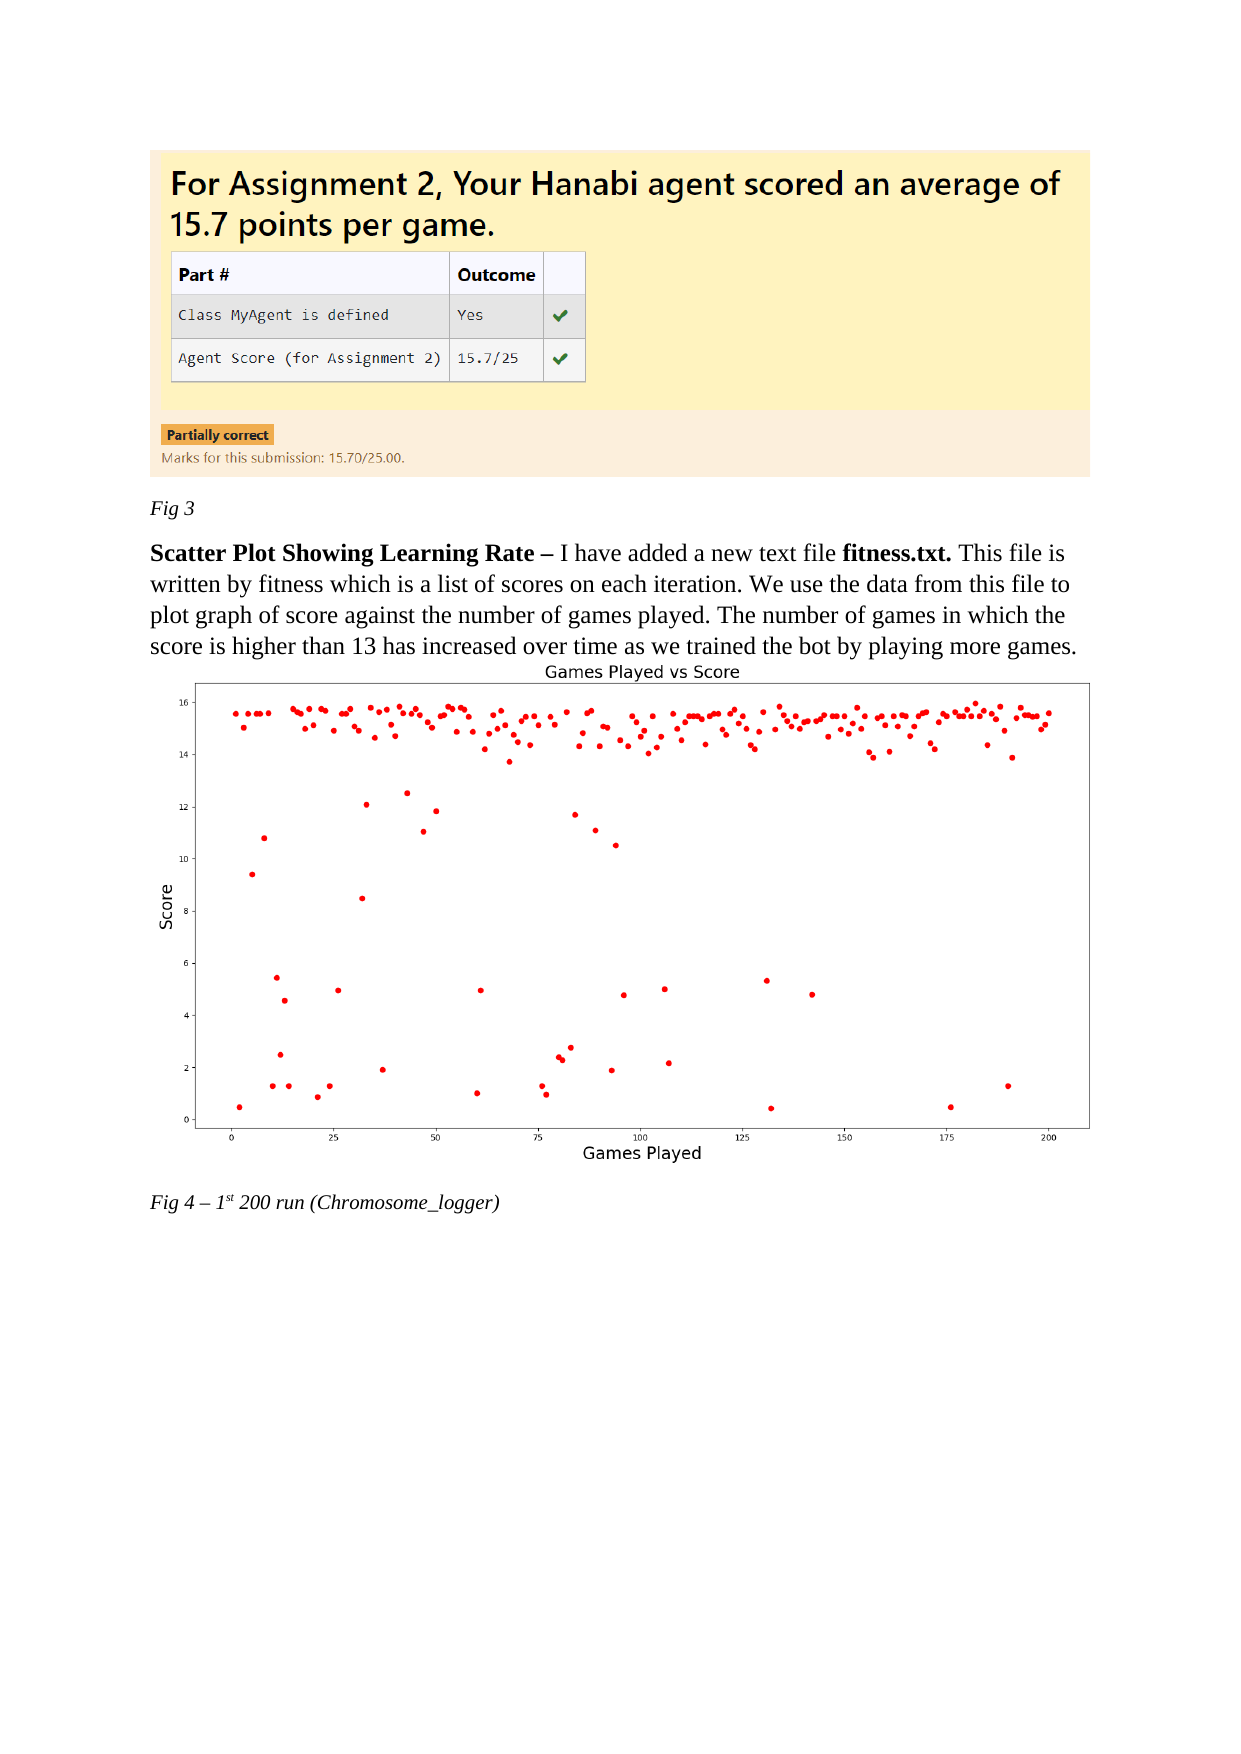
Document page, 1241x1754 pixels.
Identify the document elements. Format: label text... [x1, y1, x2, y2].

text Fig 4 – 1st 200 run (Chromosome_logger) [150, 1190, 1090, 1214]
picture [150, 150, 1091, 477]
text Fig 3 [150, 495, 1090, 519]
picture [150, 662, 1091, 1171]
text Scatter Plot Showing Learning Rate – I have added a new text file fitness.txt. This file is written by fitness which is a list of scores on each iteration. We use the data from this file to plot graph of score against the number of games played. The number of games in which the score is higher than 13 has increased over time as we trained the bot by playing more games. [150, 538, 1090, 662]
